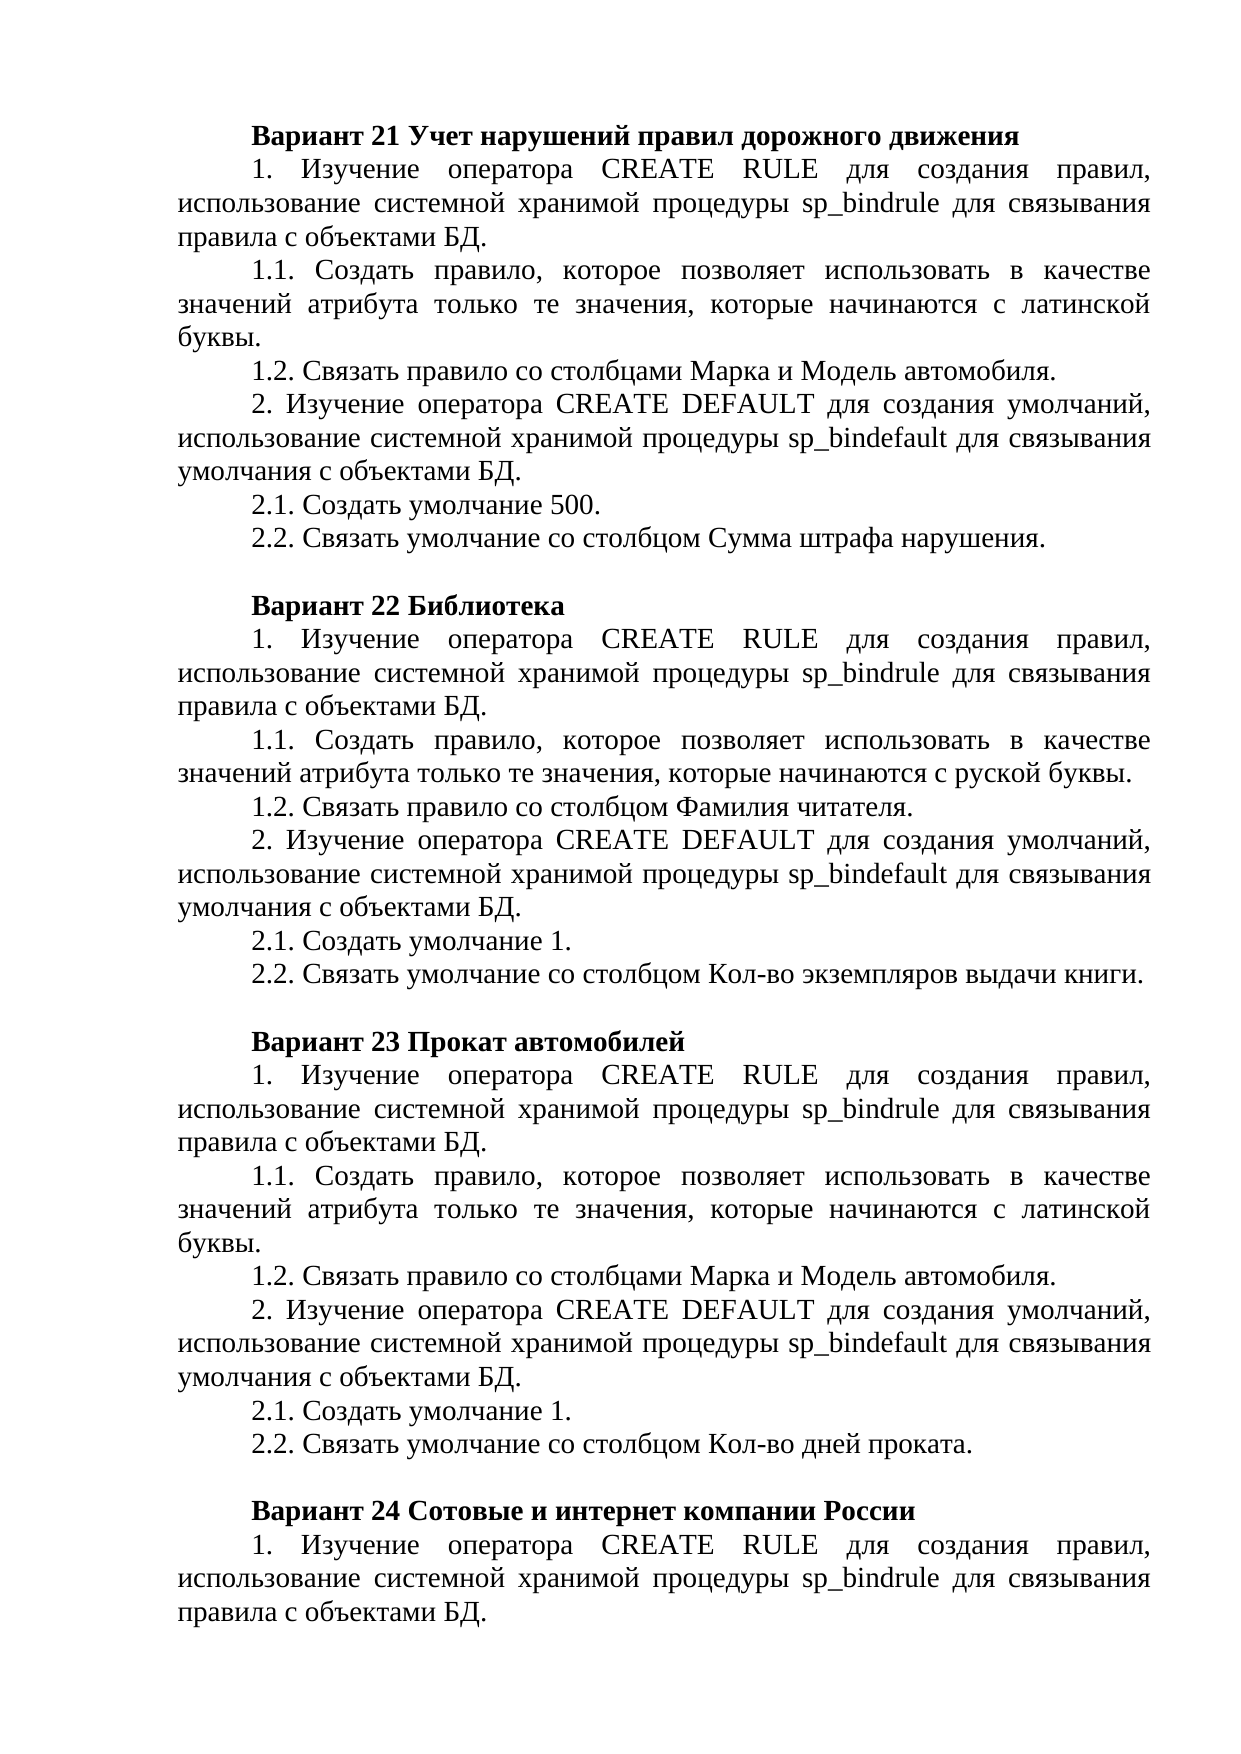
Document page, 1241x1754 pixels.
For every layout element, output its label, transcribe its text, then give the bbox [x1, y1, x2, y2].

text Вариант 21 Учет нарушений правил дорожного движения [177, 118, 1152, 152]
text 2.2. Связать умолчание со столбцом Сумма штрафа нарушения. [177, 521, 1152, 554]
text 1.2. Связать правило со столбцами Марка и Модель автомобиля. [177, 1258, 1152, 1292]
text 2.1. Создать умолчание 500. [177, 487, 1152, 521]
text 1. Изучение оператора CREATE RULE для создания правил, использование системной хранимой процедуры sp_bindrule для связывания правила с объектами БД. [177, 1527, 1152, 1627]
text 1. Изучение оператора CREATE RULE для создания правил, использование системной хранимой процедуры sp_bindrule для связывания правила с объектами БД. [177, 152, 1152, 252]
text 1.2. Связать правило со столбцом Фамилия читателя. [177, 789, 1152, 822]
text 1.2. Связать правило со столбцами Марка и Модель автомобиля. [177, 353, 1152, 386]
text 2.2. Связать умолчание со столбцом Кол-во дней проката. [177, 1426, 1152, 1460]
text 1.1. Создать правило, которое позволяет использовать в качестве значений атрибута только те значения, которые начинаются с латинской буквы. [177, 1158, 1152, 1258]
text 1.1. Создать правило, которое позволяет использовать в качестве значений атрибута только те значения, которые начинаются с латинской буквы. [177, 252, 1152, 353]
text Вариант 23 Прокат автомобилей [177, 1024, 1152, 1057]
text Вариант 24 Сотовые и интернет компании России [177, 1493, 1152, 1527]
text Вариант 22 Библиотека [177, 588, 1152, 621]
text 2.1. Создать умолчание 1. [177, 923, 1152, 957]
text 1.1. Создать правило, которое позволяет использовать в качестве значений атрибута только те значения, которые начинаются с руской буквы. [177, 722, 1152, 789]
text 1. Изучение оператора CREATE RULE для создания правил, использование системной хранимой процедуры sp_bindrule для связывания правила с объектами БД. [177, 621, 1152, 722]
text 1. Изучение оператора CREATE RULE для создания правил, использование системной хранимой процедуры sp_bindrule для связывания правила с объектами БД. [177, 1057, 1152, 1158]
text 2.2. Связать умолчание со столбцом Кол-во экземпляров выдачи книги. [177, 957, 1152, 990]
text 2.1. Создать умолчание 1. [177, 1393, 1152, 1426]
